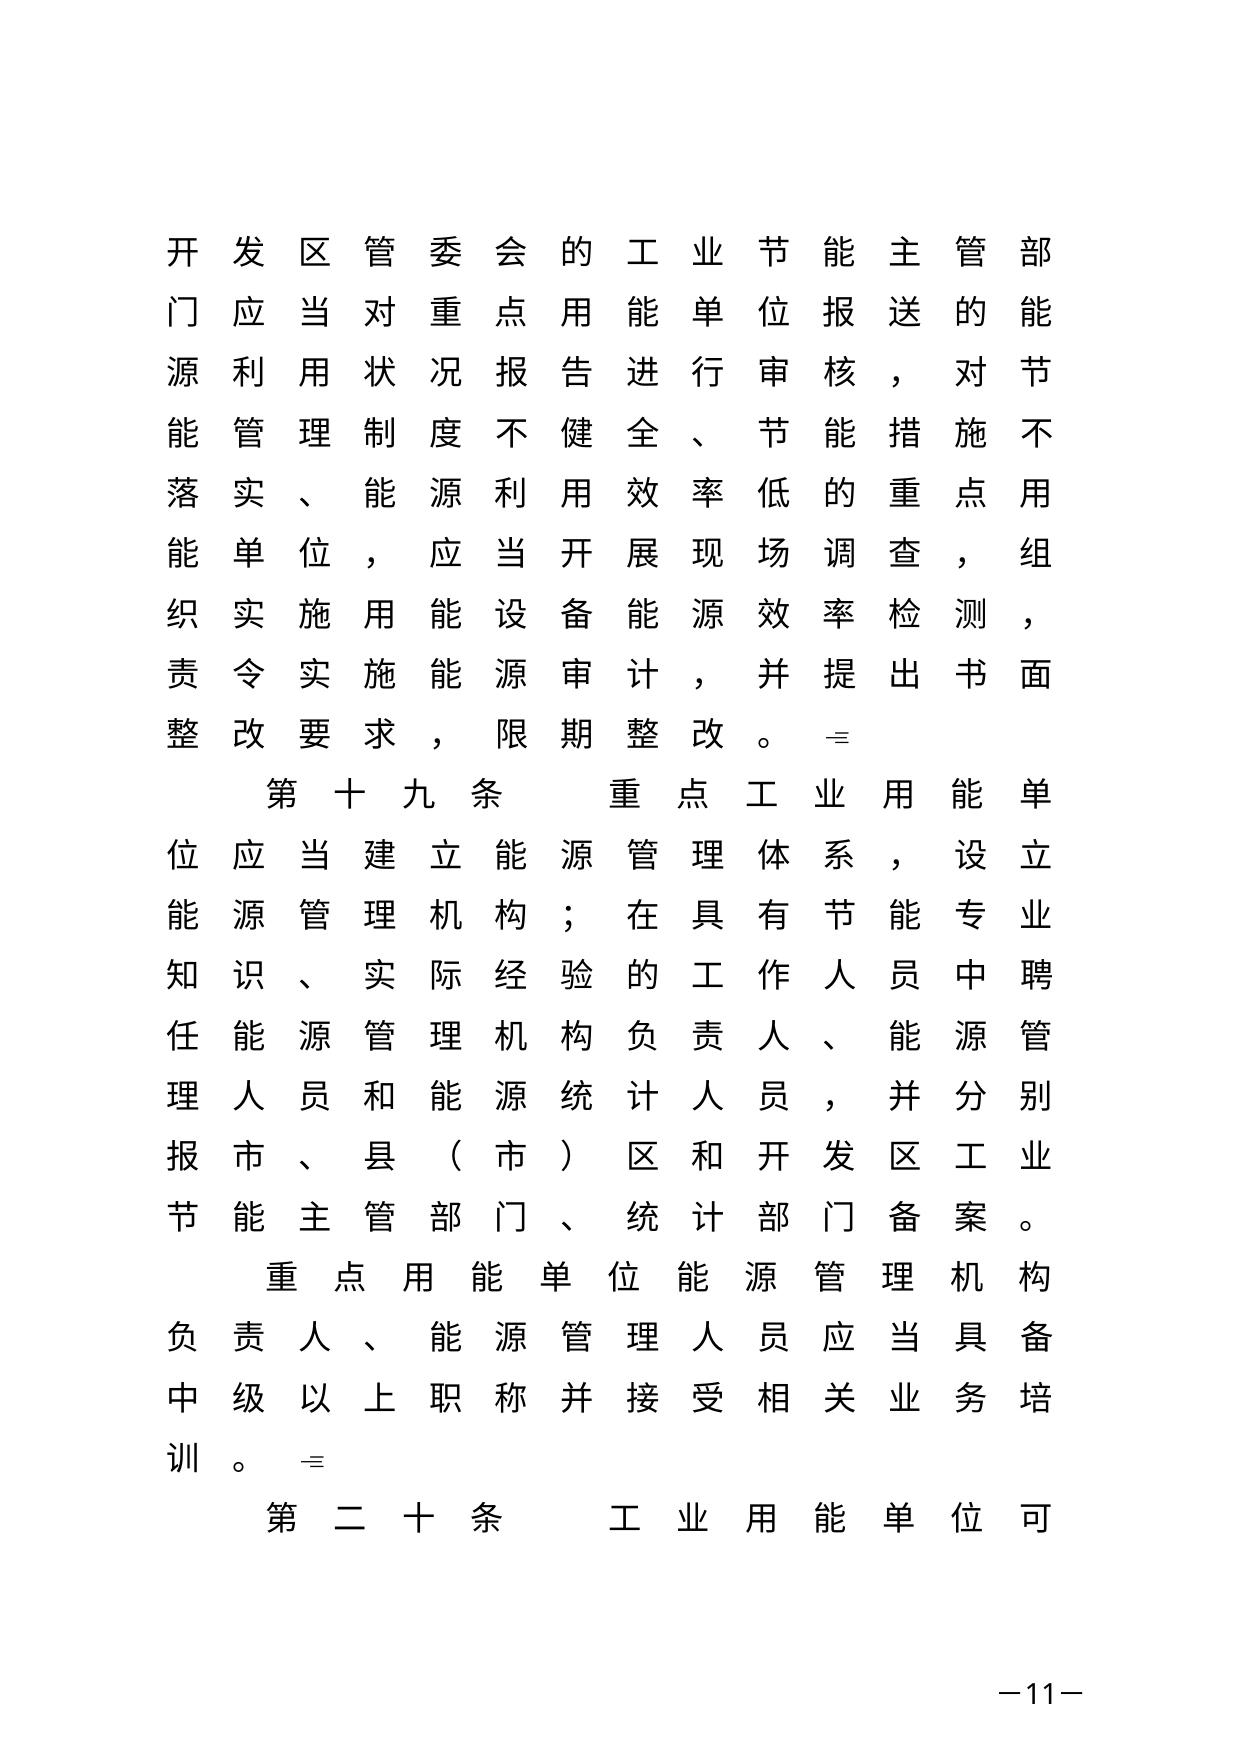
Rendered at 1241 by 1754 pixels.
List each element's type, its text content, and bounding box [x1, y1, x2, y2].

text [167, 1486, 1085, 1546]
text 重点用能单位能源管理机构负责人、能源管理人员应当具备中级以上职称并接受相关业务培训。 [167, 1245, 1085, 1486]
text 第十九条 重点工业用能单位应当建立能源管理体系，设立能源管理机构；在具有节能专业知识、实际经验的工作人员中聘任能源管理机构负责人、能源管理人员和能源统计人员，并分别报市、县（市）区和开发区工业节能主管部门、统计部门备案。 [167, 762, 1085, 1245]
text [167, 219, 1085, 762]
